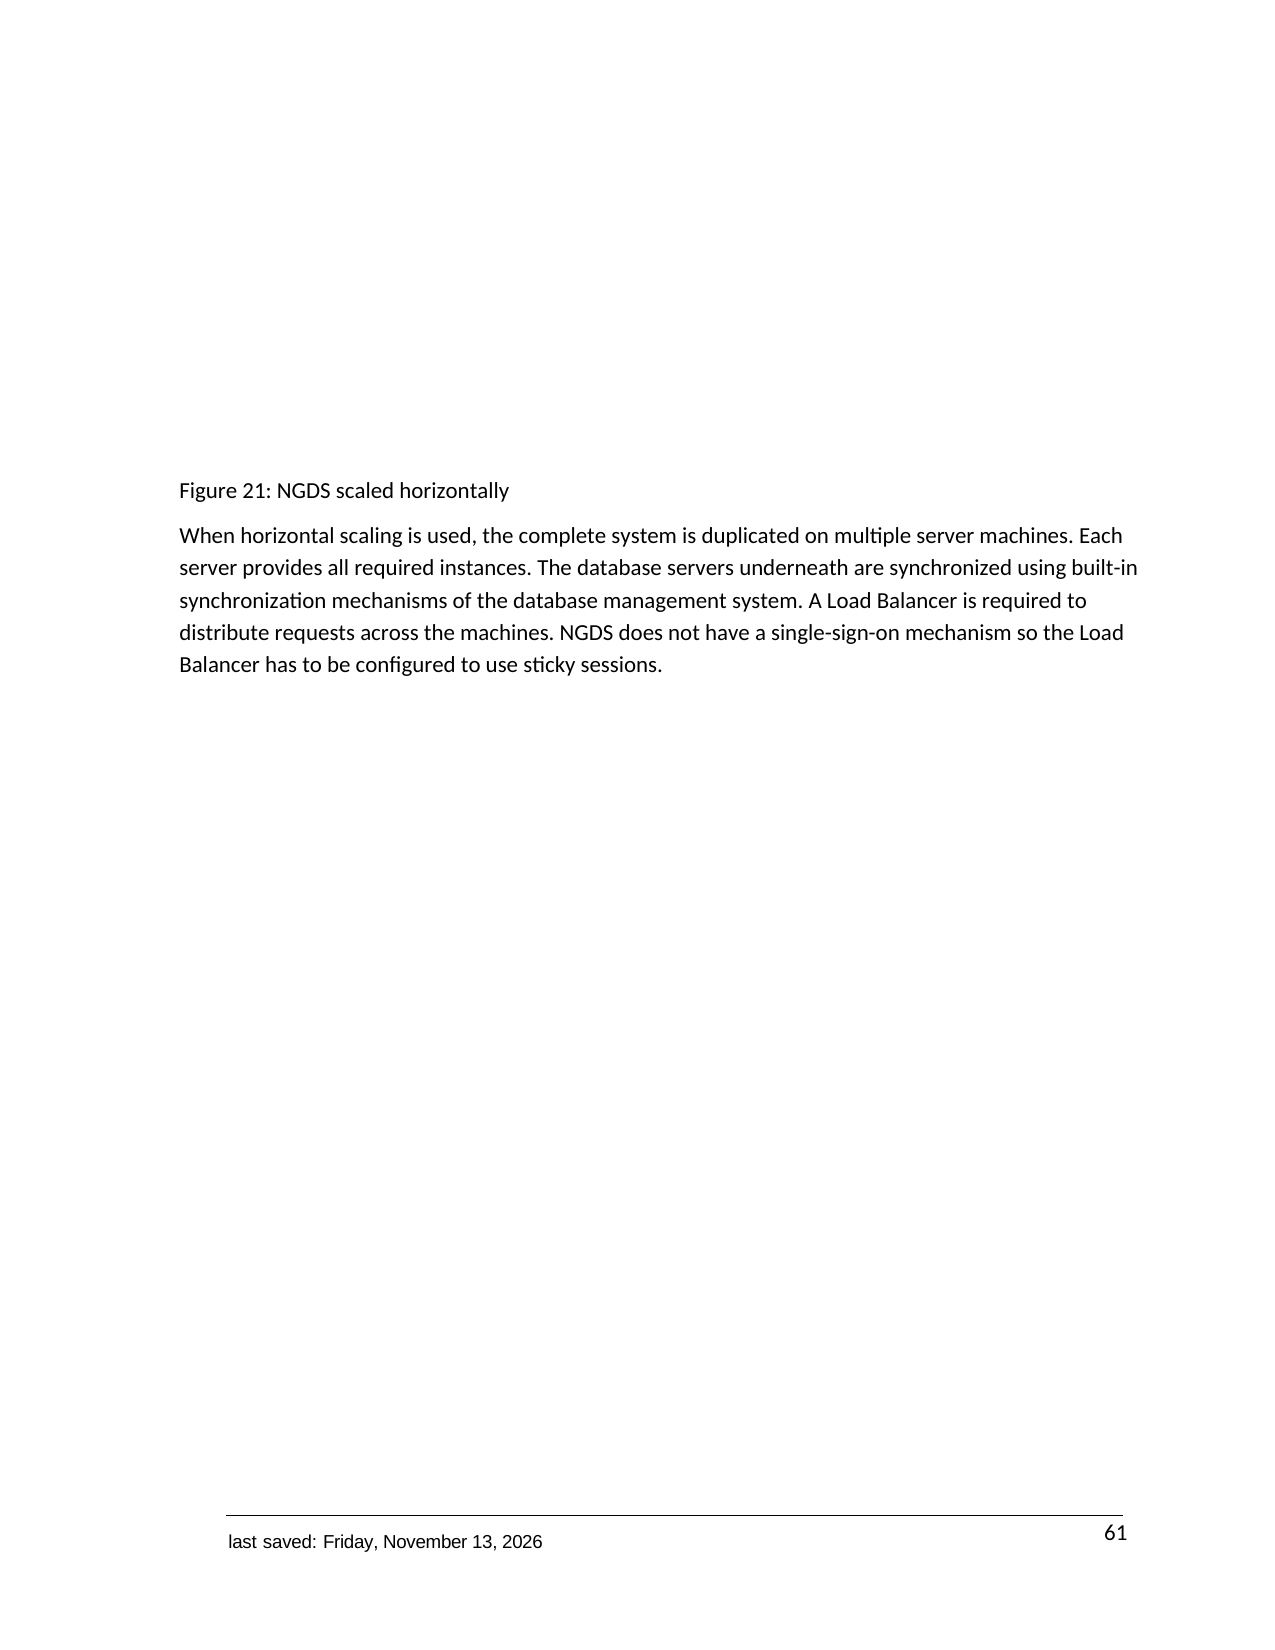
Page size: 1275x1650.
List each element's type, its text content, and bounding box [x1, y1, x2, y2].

text When horizontal scaling is used, the complete system is duplicated on multiple server machines. Each server provides all required instances. The database servers underneath are synchronized using built-in synchronization mechanisms of the database management system. A Load Balancer is required to distribute requests across the machines. NGDS does not have a single-sign-on mechanism so the Load Balancer has to be configured to use sticky sessions. [179, 521, 1139, 678]
text Figure 21: NGDS scaled horizontally [179, 477, 1139, 505]
